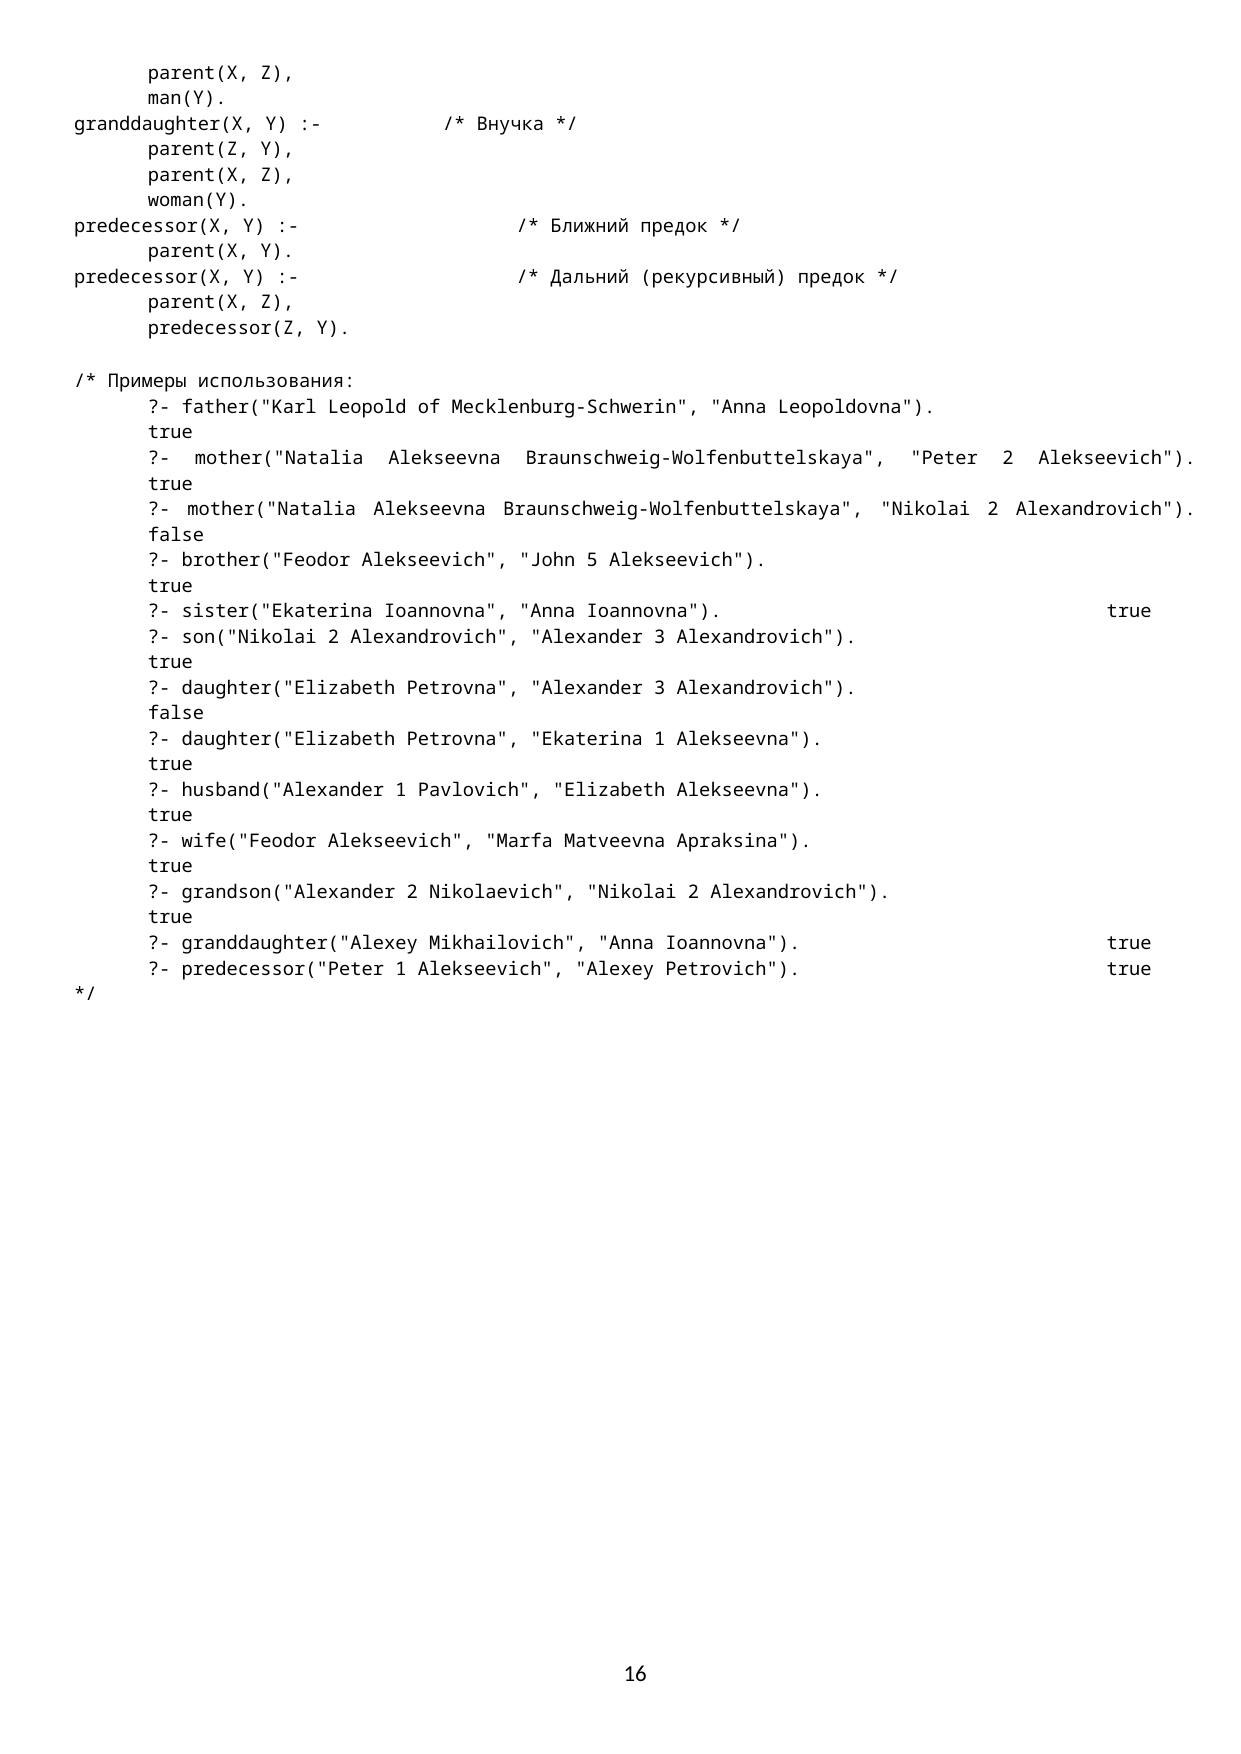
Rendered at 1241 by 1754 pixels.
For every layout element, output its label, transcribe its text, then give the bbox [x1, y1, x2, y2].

text ?- daughter("Elizabeth Petrovna", "Ekaterina 1 Alekseevna"). true [74, 725, 1196, 776]
text ?- father("Karl Leopold of Mecklenburg-Schwerin", "Anna Leopoldovna"). true [74, 393, 1196, 444]
text ?- mother("Natalia Alekseevna Braunschweig-Wolfenbuttelskaya", "Nikolai 2 Alexandrovich"). false [74, 495, 1196, 546]
text predecessor(X, Y) :- /* Ближний предок */ [74, 212, 1196, 238]
text ?- mother("Natalia Alekseevna Braunschweig-Wolfenbuttelskaya", "Peter 2 Alekseevich"). true [74, 444, 1196, 495]
text ?- daughter("Elizabeth Petrovna", "Alexander 3 Alexandrovich"). false [74, 674, 1196, 725]
text ?- sister("Ekaterina Ioannovna", "Anna Ioannovna"). true [74, 597, 1196, 623]
text parent(X, Z), [74, 289, 1196, 314]
text ?- grandson("Alexander 2 Nikolaevich", "Nikolai 2 Alexandrovich"). true [74, 878, 1196, 929]
text parent(X, Z), [74, 161, 1196, 187]
text */ [74, 980, 1196, 1006]
text ?- predecessor("Peter 1 Alekseevich", "Alexey Petrovich"). true [74, 955, 1196, 980]
text /* Примеры использования: [74, 368, 1196, 393]
text parent(Z, Y), [74, 136, 1196, 161]
text parent(X, Y). [74, 238, 1196, 263]
text predecessor(X, Y) :- /* Дальний (рекурсивный) предок */ [74, 263, 1196, 289]
text woman(Y). [74, 187, 1196, 212]
text ?- husband("Alexander 1 Pavlovich", "Elizabeth Alekseevna"). true [74, 776, 1196, 827]
text ?- wife("Feodor Alekseevich", "Marfa Matveevna Apraksina"). true [74, 827, 1196, 878]
text man(Y). [74, 84, 1196, 110]
text ?- granddaughter("Alexey Mikhailovich", "Anna Ioannovna"). true [74, 929, 1196, 955]
text ?- son("Nikolai 2 Alexandrovich", "Alexander 3 Alexandrovich"). true [74, 623, 1196, 674]
text parent(X, Z), [74, 59, 1196, 84]
text granddaughter(X, Y) :- /* Внучка */ [74, 110, 1196, 136]
text predecessor(Z, Y). [74, 314, 1196, 340]
text ?- brother("Feodor Alekseevich", "John 5 Alekseevich"). true [74, 546, 1196, 597]
